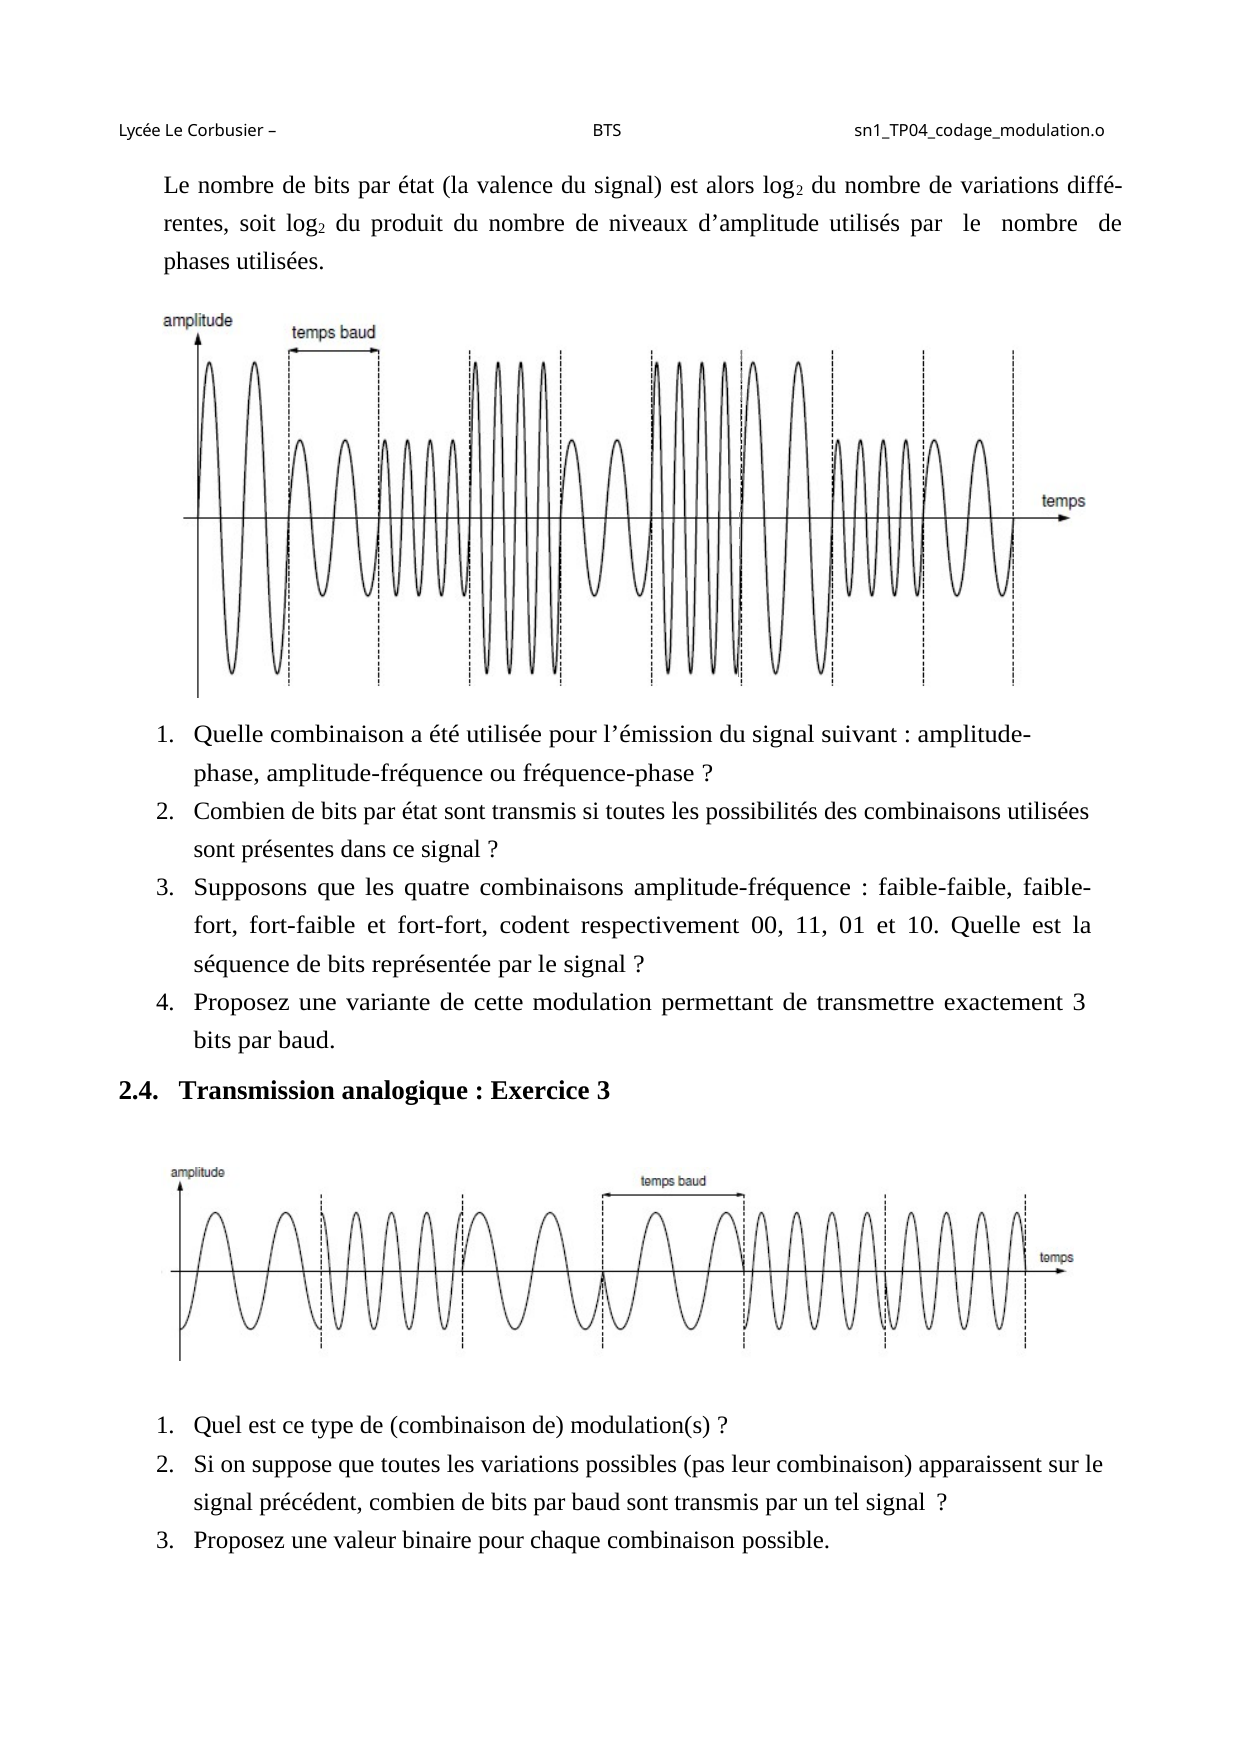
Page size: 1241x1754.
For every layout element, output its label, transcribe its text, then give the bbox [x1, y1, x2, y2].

text Le nombre de bits par état (la valence du signal) est alors log2 du nombre de variations diffé- rentes, soit log2 du produit du nombre de niveaux d’amplitude utilisés par le nombre de phases utilisées. [163, 170, 1123, 275]
list Supposons que les quatre combinaisons amplitude-fréquence : faible-faible, faible-fort, fort-faible et fort-fort, codent respectivement 00, 11, 01 et 10. Quelle est la séquence de bits représentée par le signal ? [156, 872, 1091, 977]
list Proposez une variante de cette modulation permettant de transmettre exactement 3 bits par baud. [156, 987, 1086, 1054]
subtitle Transmission analogique : Exercice 3 [118, 1074, 1134, 1106]
picture [161, 1167, 1074, 1361]
picture [162, 313, 1086, 698]
list Proposez une valeur binaire pour chaque combinaison possible. [156, 1525, 1134, 1554]
list Quel est ce type de (combinaison de) modulation(s) ? [156, 1411, 1134, 1439]
list Si on suppose que toutes les variations possibles (pas leur combinaison) apparaissent sur le signal précédent, combien de bits par baud sont transmis par un tel signal ? [156, 1449, 1116, 1516]
list Combien de bits par état sont transmis si toutes les possibilités des combinaisons utilisées sont présentes dans ce signal ? [156, 796, 1095, 863]
